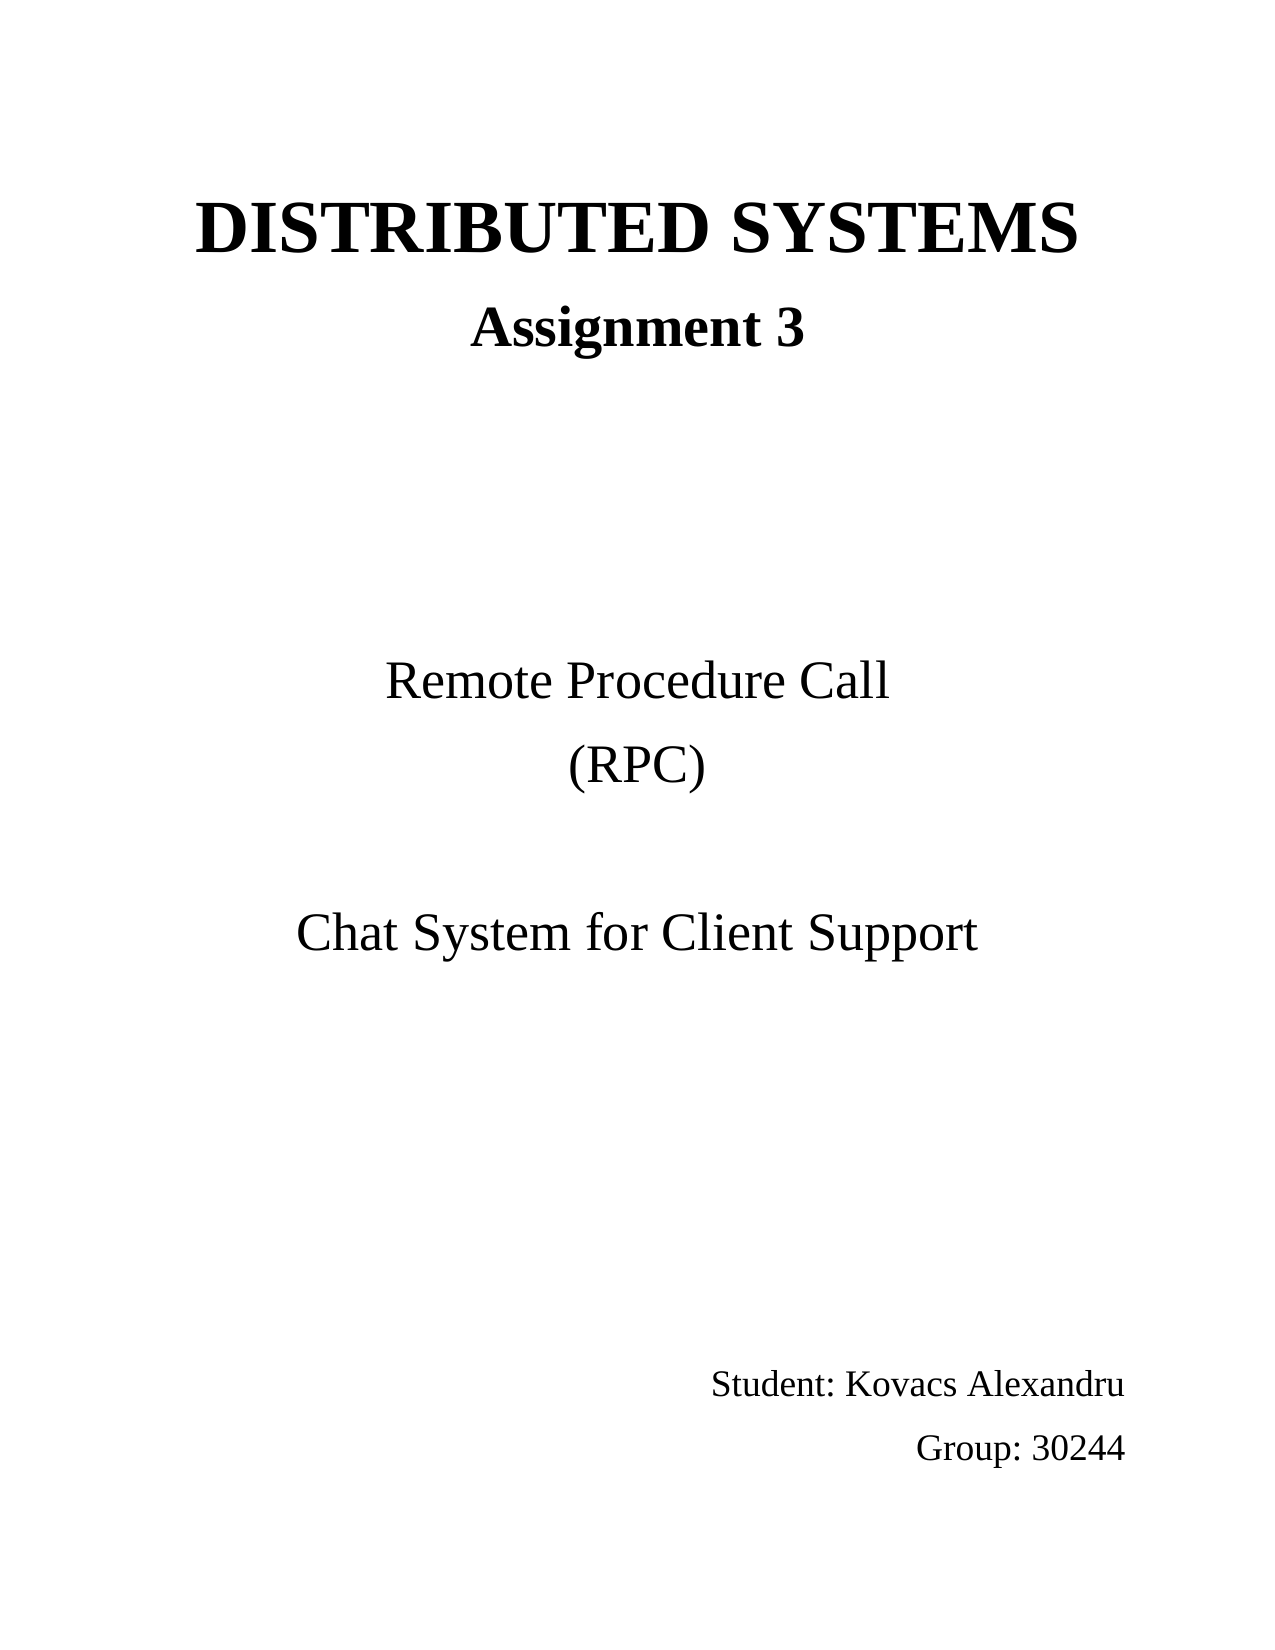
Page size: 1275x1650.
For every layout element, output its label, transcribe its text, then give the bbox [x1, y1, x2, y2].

text DISTRIBUTED SYSTEMS [150, 182, 1125, 268]
text Chat System for Client Support [150, 900, 1125, 962]
text Remote Procedure Call [150, 648, 1125, 711]
text Group: 30244 [150, 1425, 1125, 1468]
text Student: Kovacs Alexandru [150, 1362, 1125, 1405]
text (RPC) [150, 732, 1125, 794]
text Assignment 3 [150, 292, 1125, 359]
